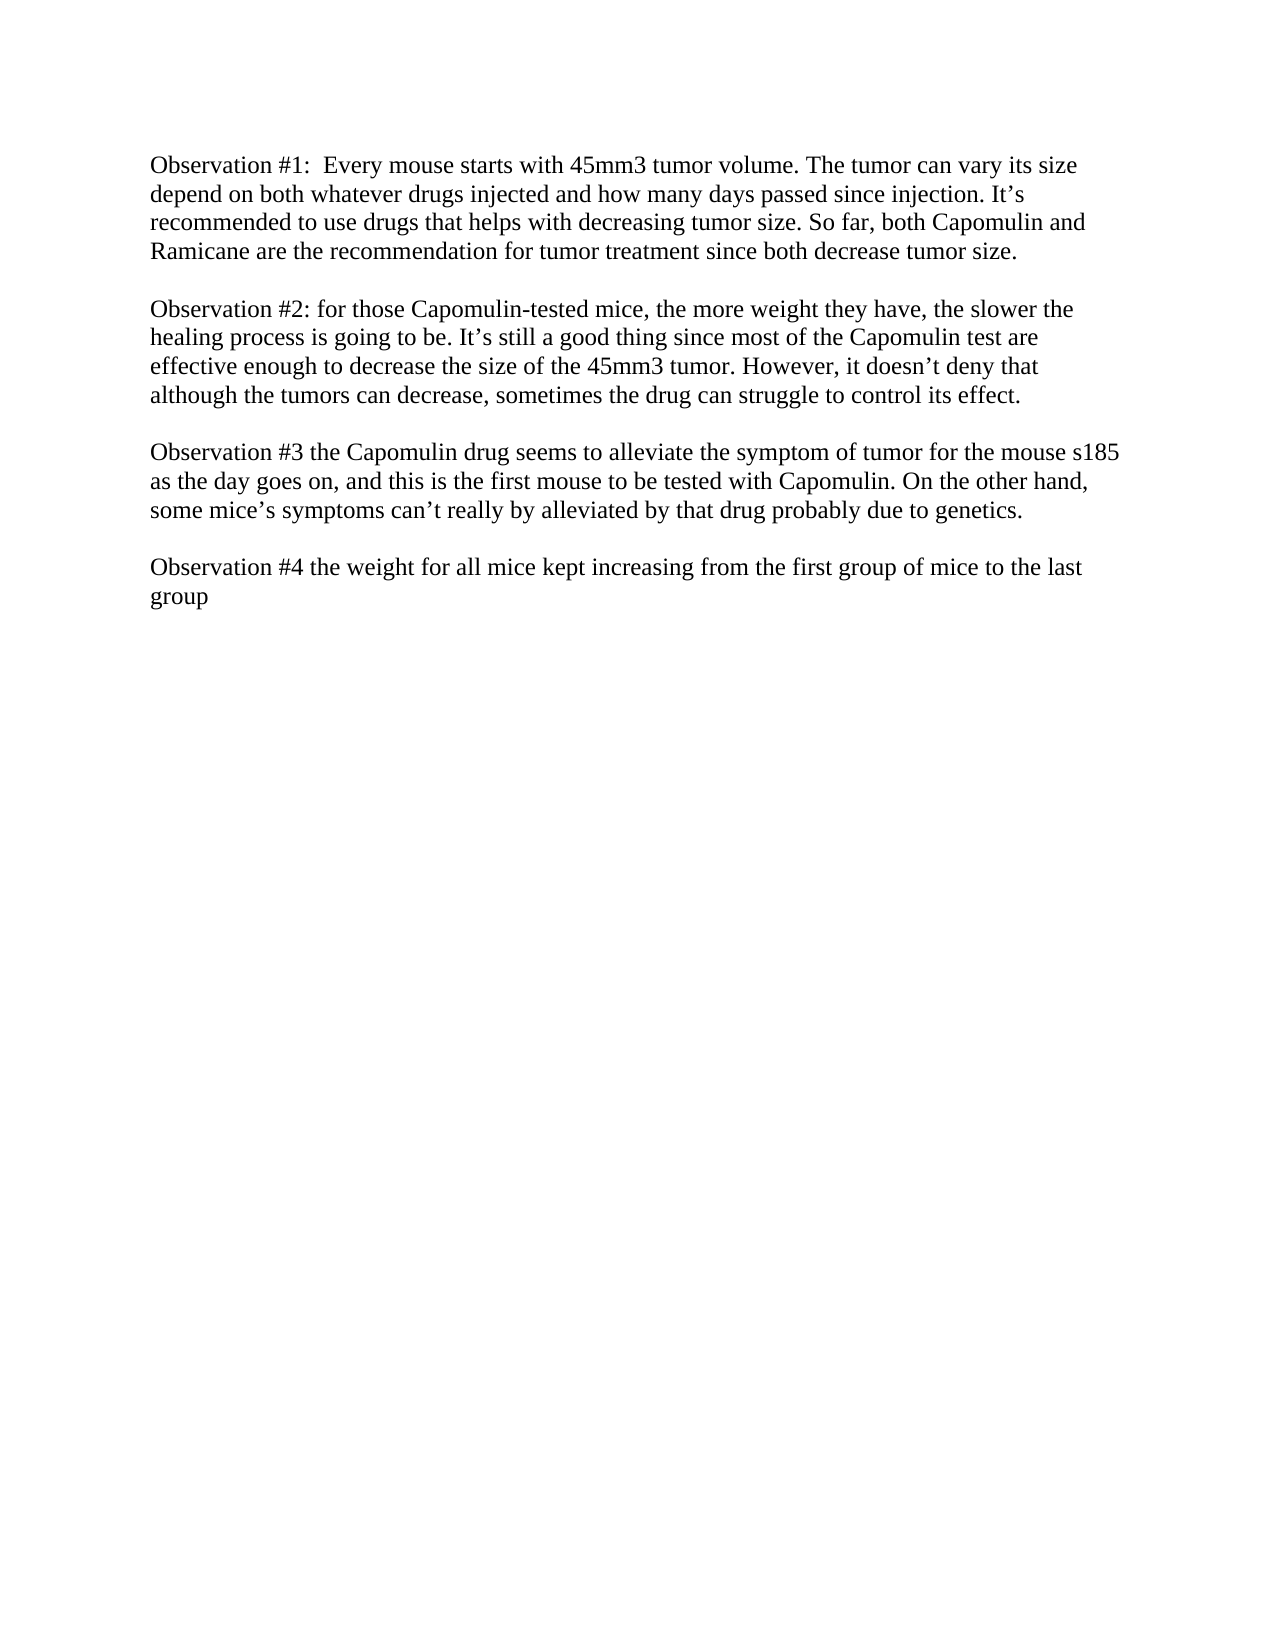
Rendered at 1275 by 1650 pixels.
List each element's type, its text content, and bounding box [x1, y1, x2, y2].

text Observation #1: Every mouse starts with 45mm3 tumor volume. The tumor can vary its size depend on both whatever drugs injected and how many days passed since injection. It’s recommended to use drugs that helps with decreasing tumor size. So far, both Capomulin and Ramicane are the recommendation for tumor treatment since both decrease tumor size. [150, 150, 1125, 265]
text Observation #3 the Capomulin drug seems to alleviate the symptom of tumor for the mouse s185 as the day goes on, and this is the first mouse to be tested with Capomulin. On the other hand, some mice’s symptoms can’t really by alleviated by that drug probably due to genetics. [150, 437, 1125, 524]
text Observation #4 the weight for all mice kept increasing from the first group of mice to the last group [150, 552, 1125, 610]
text Observation #2: for those Capomulin-tested mice, the more weight they have, the slower the healing process is going to be. It’s still a good thing since most of the Capomulin test are effective enough to decrease the size of the 45mm3 tumor. However, it doesn’t deny that although the tumors can decrease, sometimes the drug can struggle to control its effect. [150, 294, 1125, 409]
